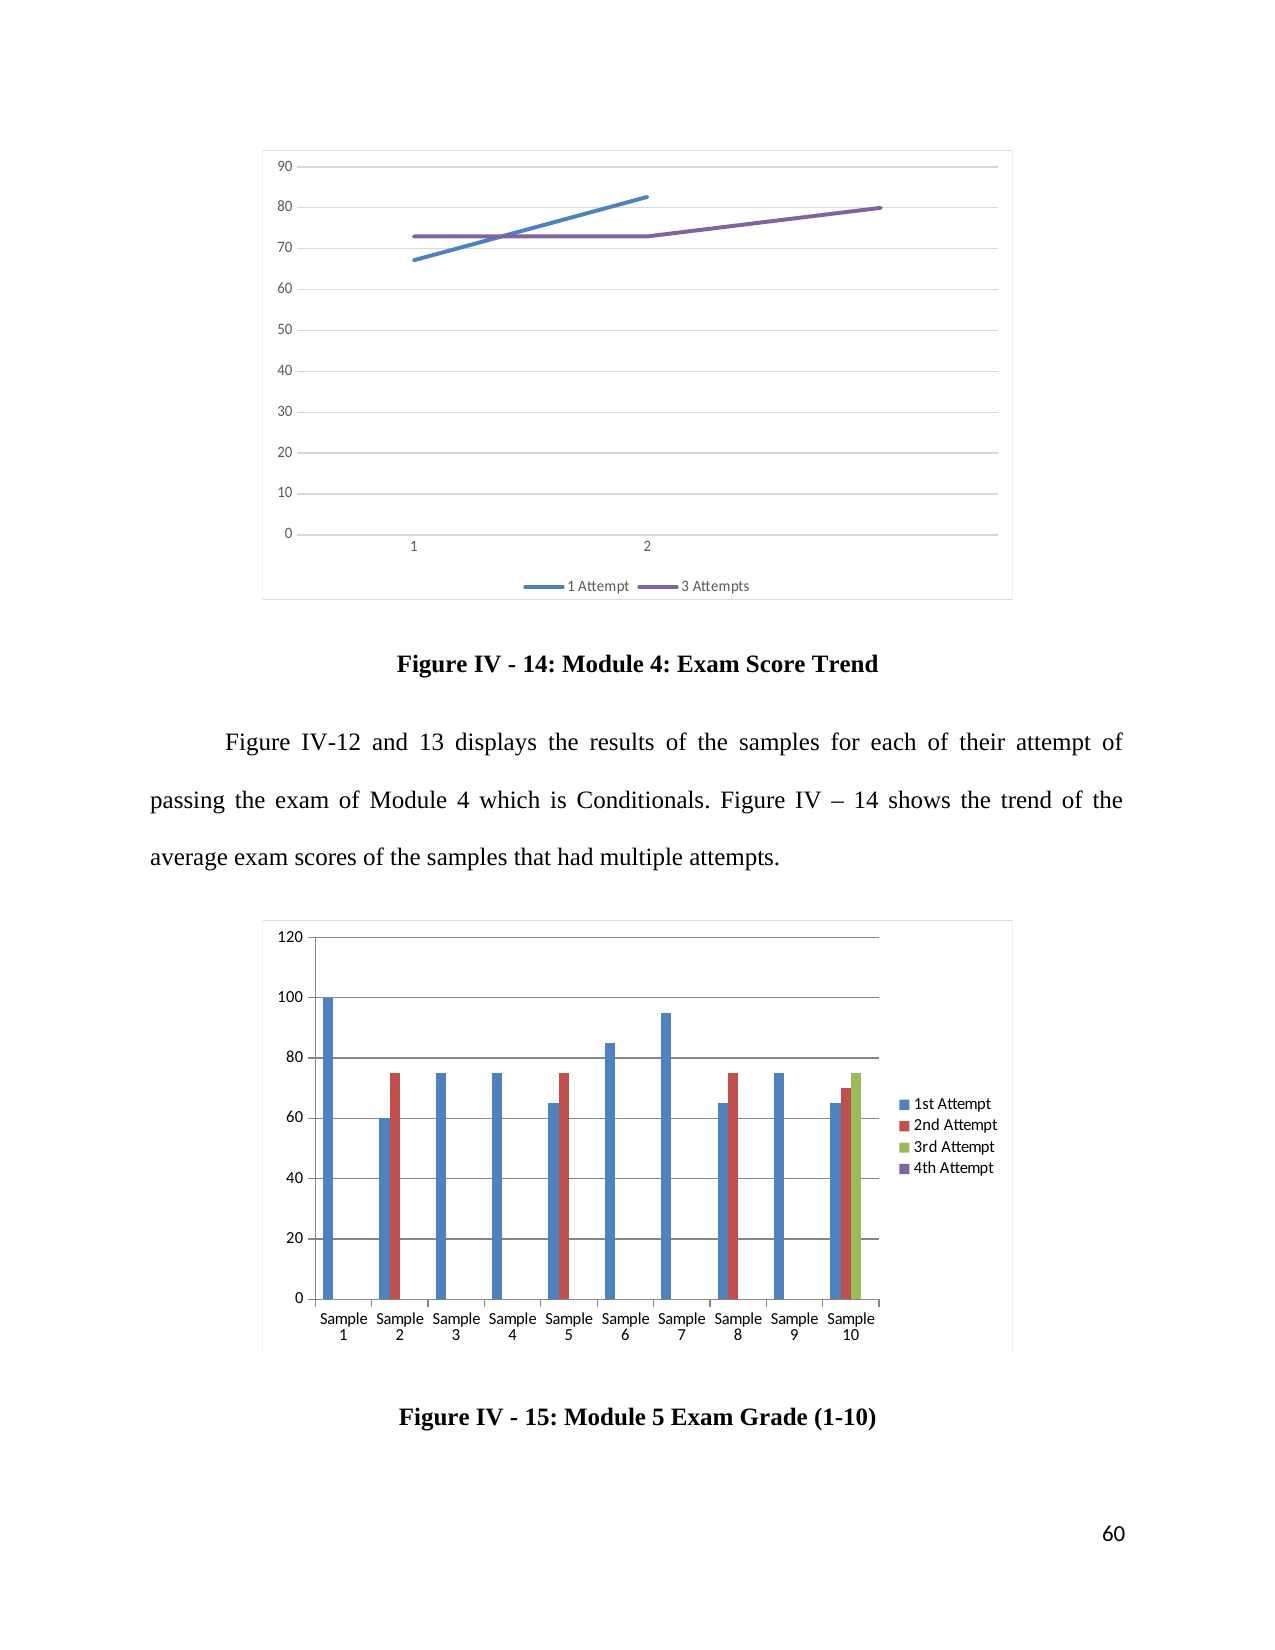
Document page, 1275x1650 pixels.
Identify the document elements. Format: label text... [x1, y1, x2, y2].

text Figure IV - 14: Module 4: Exam Score Trend [150, 649, 1125, 678]
text Figure IV - 15: Module 5 Exam Grade (1-10) [150, 1402, 1125, 1431]
text Figure IV-12 and 13 displays the results of the samples for each of their attempt of passing the exam of Module 4 which is Conditionals. Figure IV – 14 shows the trend of the average exam scores of the samples that had multiple attempts. [150, 727, 1125, 871]
